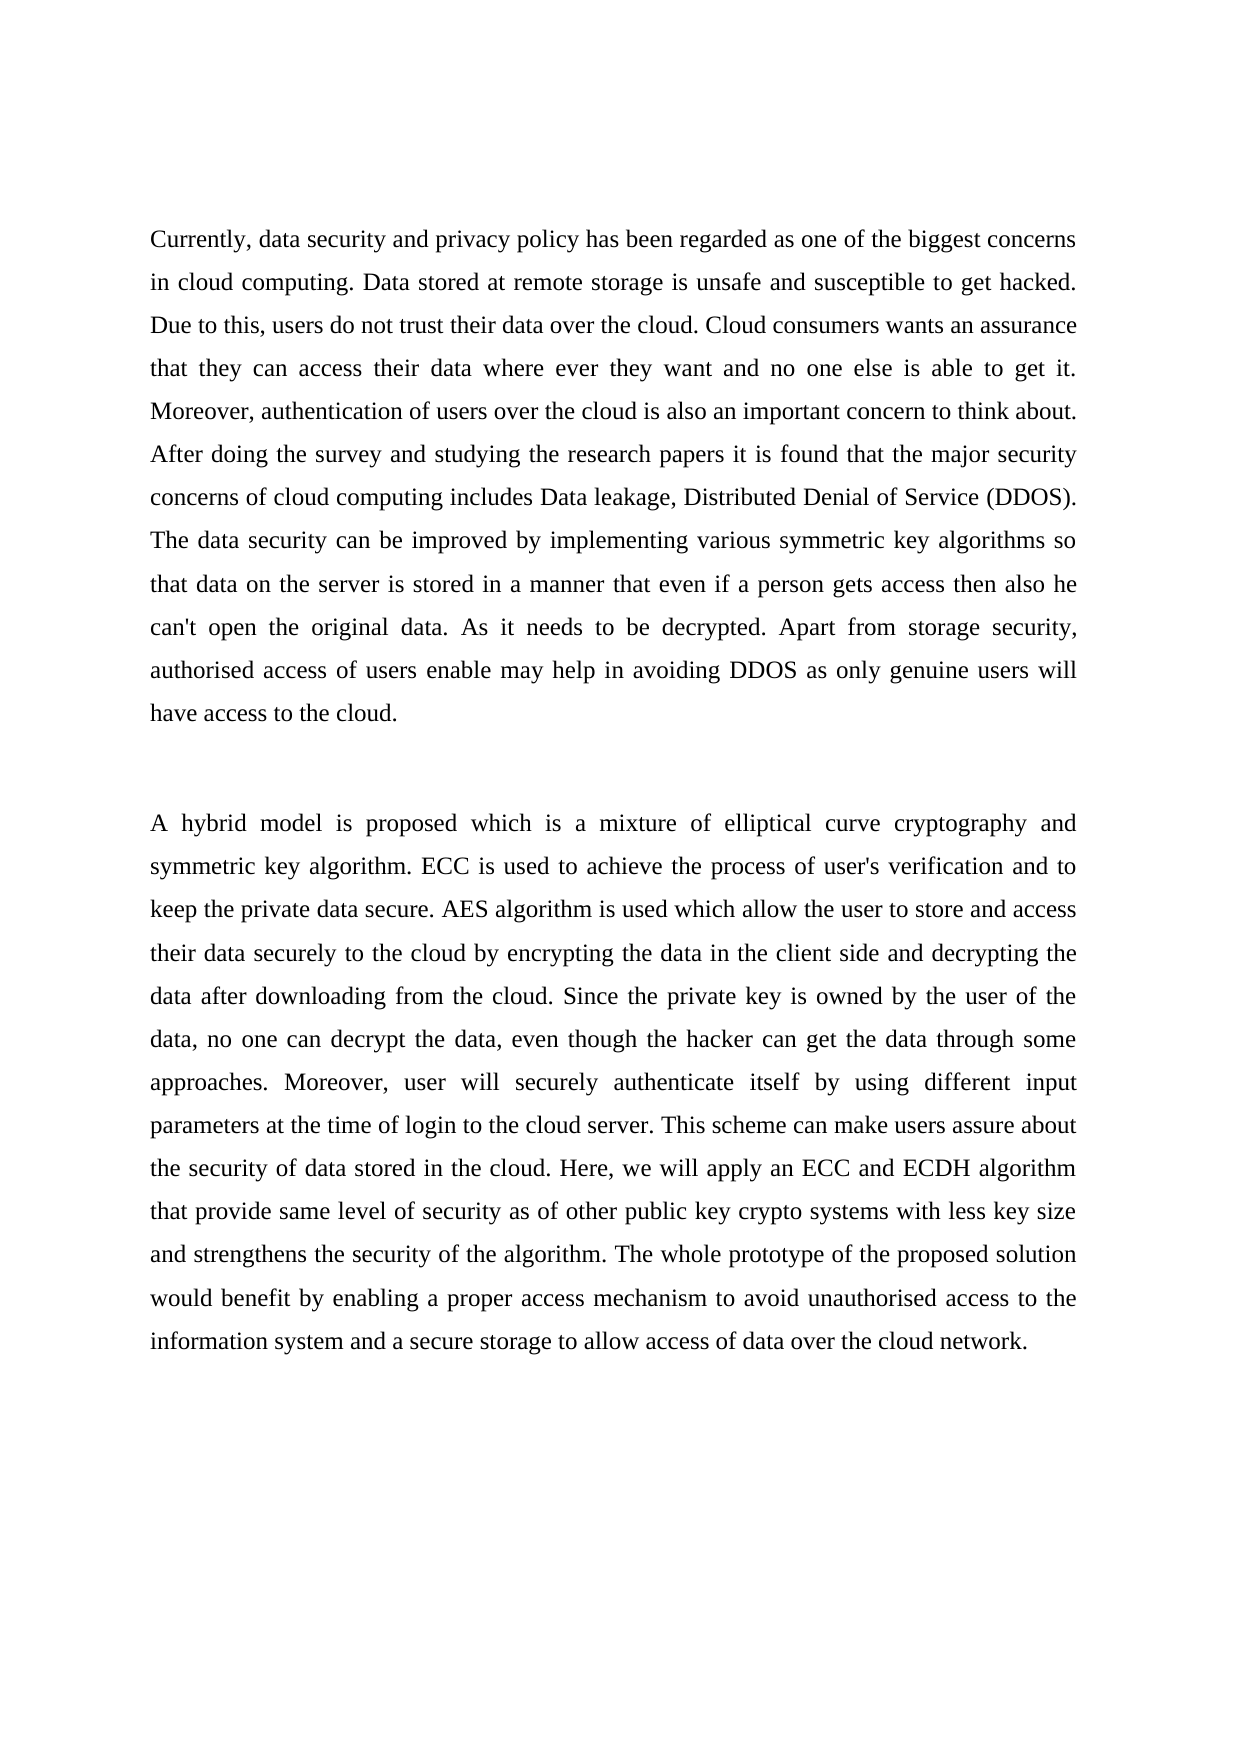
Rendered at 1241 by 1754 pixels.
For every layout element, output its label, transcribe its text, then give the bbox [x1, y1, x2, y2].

text A hybrid model is proposed which is a mixture of elliptical curve cryptography and symmetric key algorithm. ECC is used to achieve the process of user's verification and to keep the private data secure. AES algorithm is used which allow the user to store and access their data securely to the cloud by encrypting the data in the client side and decrypting the data after downloading from the cloud. Since the private key is owned by the user of the data, no one can decrypt the data, even though the hacker can get the data through some approaches. Moreover, user will securely authenticate itself by using different input parameters at the time of login to the cloud server. This scheme can make users assure about the security of data stored in the cloud. Here, we will apply an ECC and ECDH algorithm that provide same level of security as of other public key crypto systems with less key size and strengthens the security of the algorithm. The whole prototype of the proposed solution would benefit by enabling a proper access mechanism to avoid unauthorised access to the information system and a secure storage to allow access of data over the cloud network. [150, 808, 1078, 1354]
text Currently, data security and privacy policy has been regarded as one of the biggest concerns in cloud computing. Data stored at remote storage is unsafe and susceptible to get hacked. Due to this, users do not trust their data over the cloud. Cloud consumers wants an assurance that they can access their data where ever they want and no one else is able to get it. Moreover, authentication of users over the cloud is also an important concern to think about. After doing the survey and studying the research papers it is found that the major security concerns of cloud computing includes Data leakage, Distributed Denial of Service (DDOS). The data security can be improved by implementing various symmetric key algorithms so that data on the server is stored in a manner that even if a person gets access then also he can't open the original data. As it needs to be decrypted. Apart from storage security, authorised access of users enable may help in avoiding DDOS as only genuine users will have access to the cloud. [150, 224, 1078, 727]
